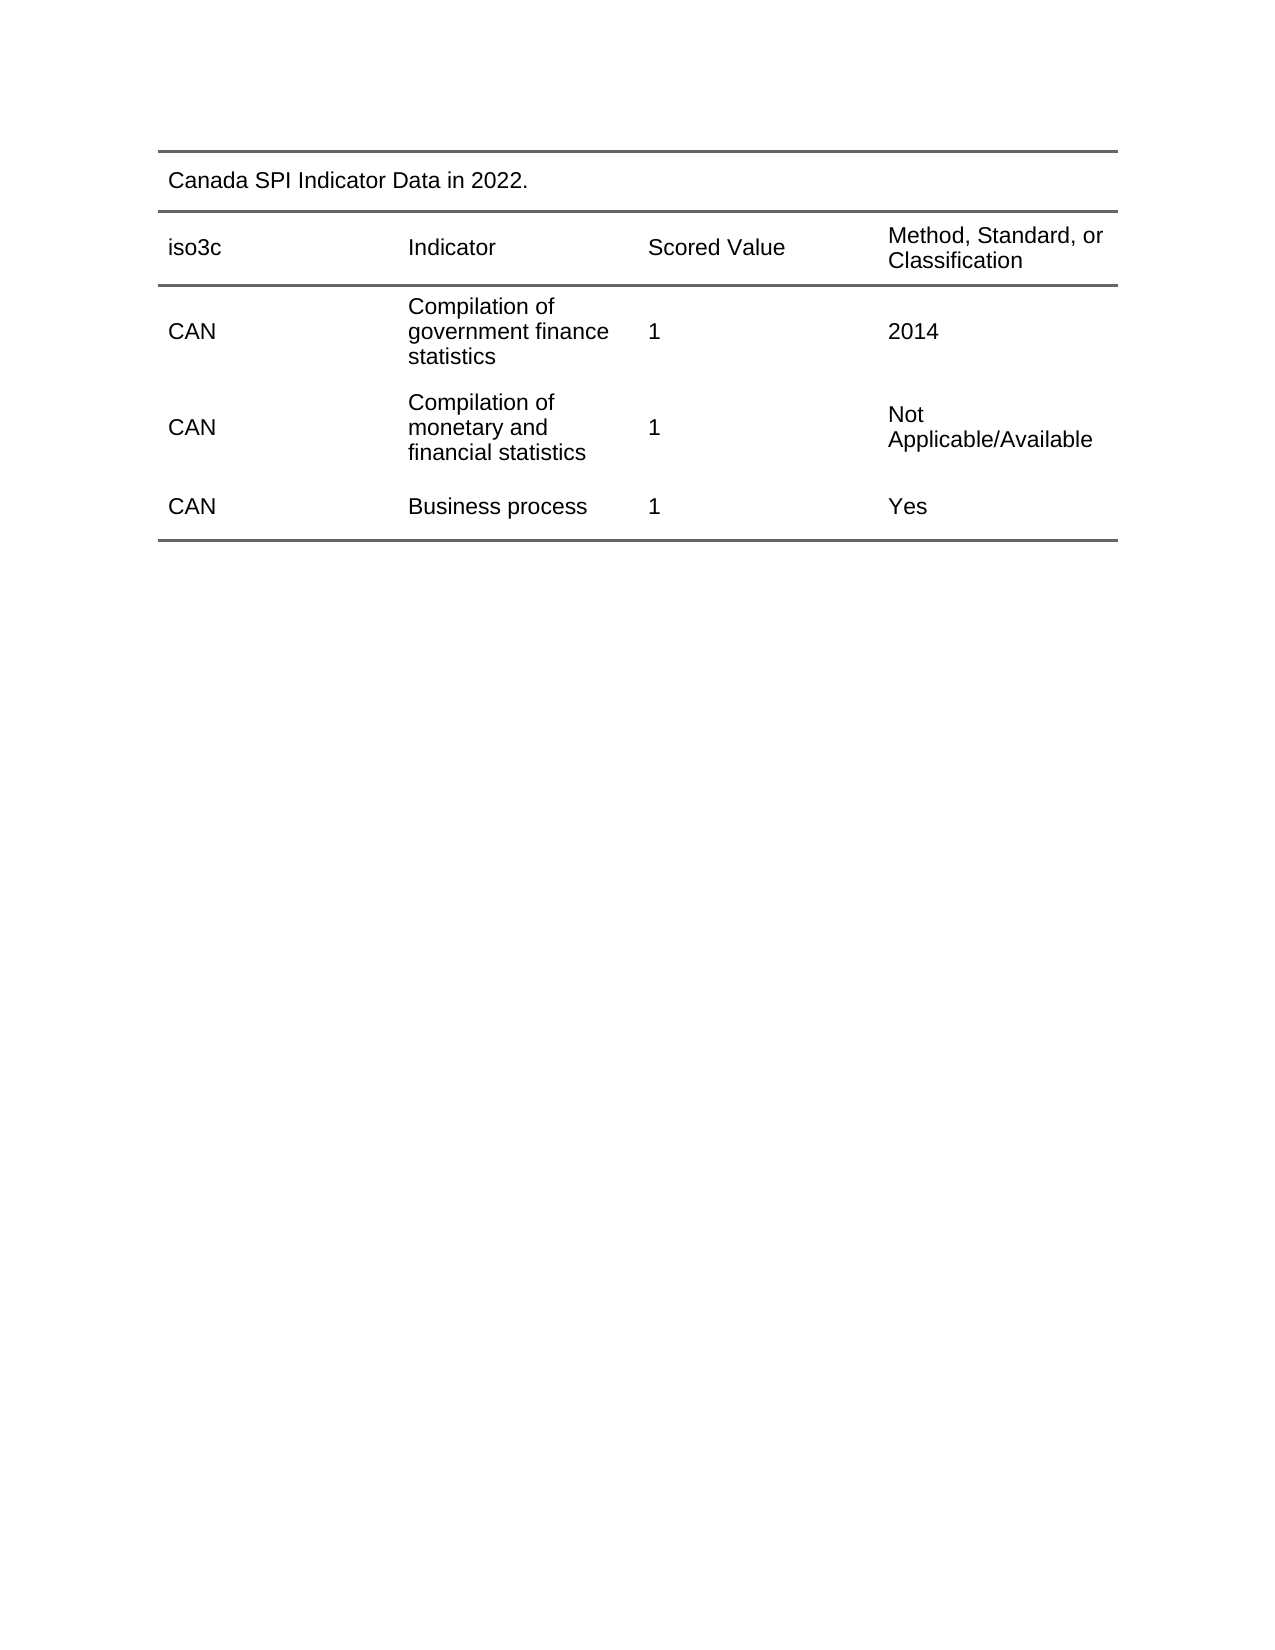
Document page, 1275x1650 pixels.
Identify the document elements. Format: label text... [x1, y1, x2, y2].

table_cell Yes [878, 475, 1117, 539]
table_cell Scored Value [638, 213, 877, 284]
table_cell Not Applicable/Available [878, 380, 1117, 475]
table_cell 2014 [878, 287, 1117, 379]
table_cell 1 [638, 475, 877, 539]
table_cell CAN [158, 475, 397, 539]
table_cell CAN [158, 380, 397, 475]
table_cell CAN [158, 287, 397, 379]
table_cell Compilation of government finance statistics [398, 287, 637, 379]
table_header Canada SPI Indicator Data in 2022. [158, 153, 1117, 210]
table_cell 1 [638, 287, 877, 379]
table_cell Compilation of monetary and financial statistics [398, 380, 637, 475]
table_cell Indicator [398, 213, 637, 284]
table_cell Business process [398, 475, 637, 539]
table_cell Method, Standard, or Classification [878, 213, 1117, 284]
table_cell 1 [638, 380, 877, 475]
table_cell iso3c [158, 213, 397, 284]
